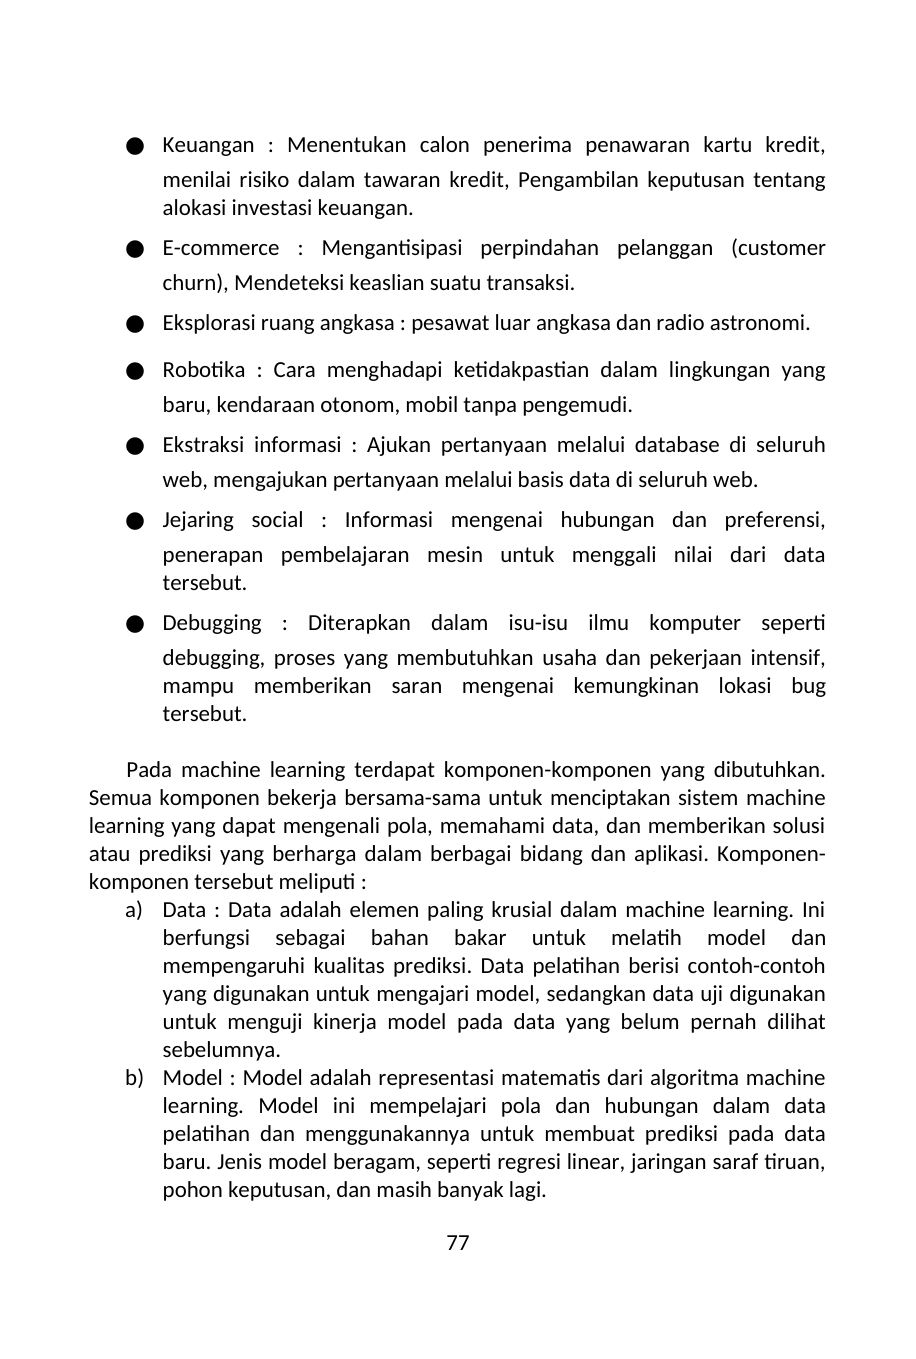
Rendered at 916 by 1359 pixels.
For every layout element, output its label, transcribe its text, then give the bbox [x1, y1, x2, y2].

list Debugging : Diterapkan dalam isu-isu ilmu komputer seperti debugging, proses yang membutuhkan usaha dan pekerjaan intensif, mampu memberikan saran mengenai kemungkinan lokasi bug tersebut. [125, 596, 827, 727]
list Eksplorasi ruang angkasa : pesawat luar angkasa dan radio astronomi. [125, 296, 827, 343]
list Jejaring social : Informasi mengenai hubungan dan preferensi, penerapan pembelajaran mesin untuk menggali nilai dari data tersebut. [125, 493, 827, 596]
list Keuangan : Menentukan calon penerima penawaran kartu kredit, menilai risiko dalam tawaran kredit, Pengambilan keputusan tentang alokasi investasi keuangan. [125, 118, 827, 221]
list Robotika : Cara menghadapi ketidakpastian dalam lingkungan yang baru, kendaraan otonom, mobil tanpa pengemudi. [125, 343, 827, 418]
list Model : Model adalah representasi matematis dari algoritma machine learning. Model ini mempelajari pola dan hubungan dalam data pelatihan dan menggunakannya untuk membuat prediksi pada data baru. Jenis model beragam, seperti regresi linear, jaringan saraf tiruan, pohon keputusan, dan masih banyak lagi. [125, 1063, 827, 1203]
list Data : Data adalah elemen paling krusial dalam machine learning. Ini berfungsi sebagai bahan bakar untuk melatih model dan mempengaruhi kualitas prediksi. Data pelatihan berisi contoh-contoh yang digunakan untuk mengajari model, sedangkan data uji digunakan untuk menguji kinerja model pada data yang belum pernah dilihat sebelumnya. [125, 895, 827, 1063]
list Ekstraksi informasi : Ajukan pertanyaan melalui database di seluruh web, mengajukan pertanyaan melalui basis data di seluruh web. [125, 418, 827, 493]
list E-commerce : Mengantisipasi perpindahan pelanggan (customer churn), Mendeteksi keaslian suatu transaksi. [125, 221, 827, 296]
text Pada machine learning terdapat komponen-komponen yang dibutuhkan. Semua komponen bekerja bersama-sama untuk menciptakan sistem machine learning yang dapat mengenali pola, memahami data, dan memberikan solusi atau prediksi yang berharga dalam berbagai bidang dan aplikasi. Komponen-komponen tersebut meliputi : [89, 755, 827, 895]
